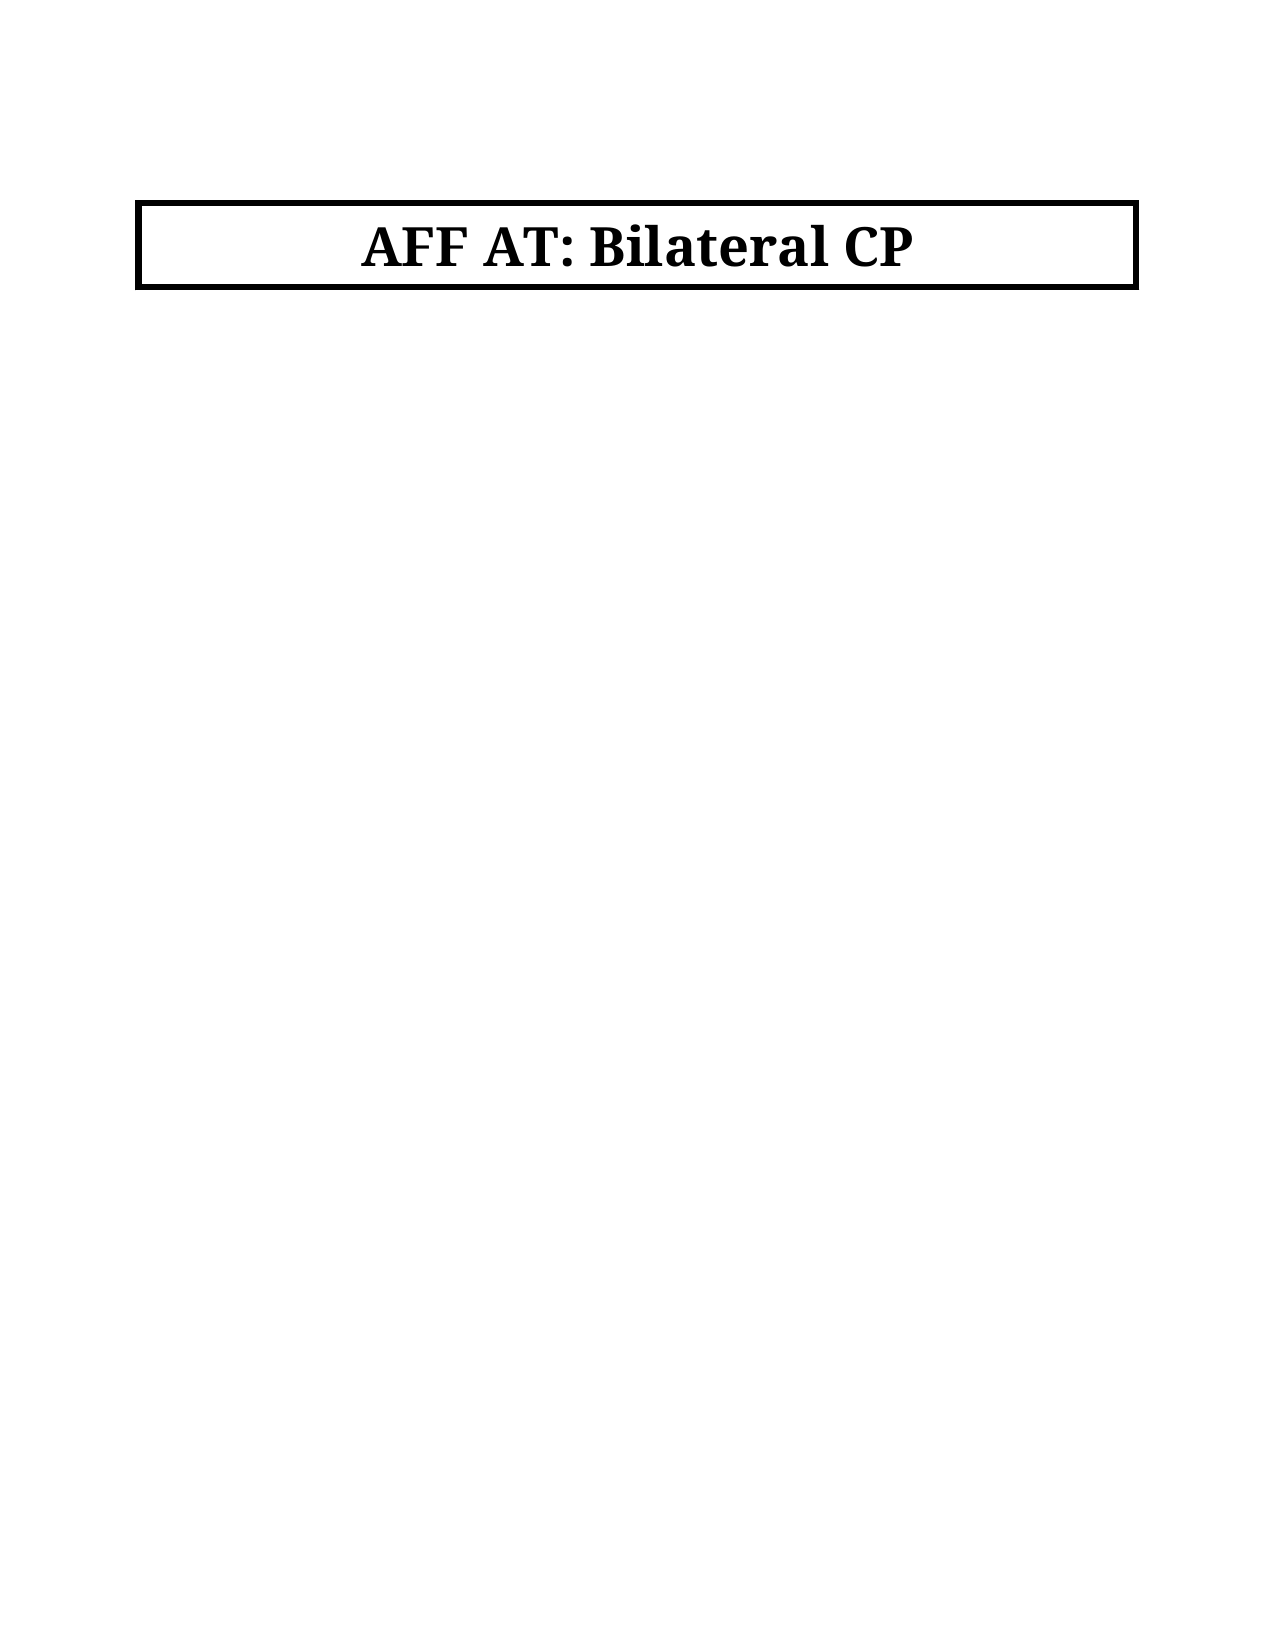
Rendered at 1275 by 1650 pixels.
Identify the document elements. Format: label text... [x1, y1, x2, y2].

subtitle AFF AT: Bilateral CP [142, 206, 1133, 284]
